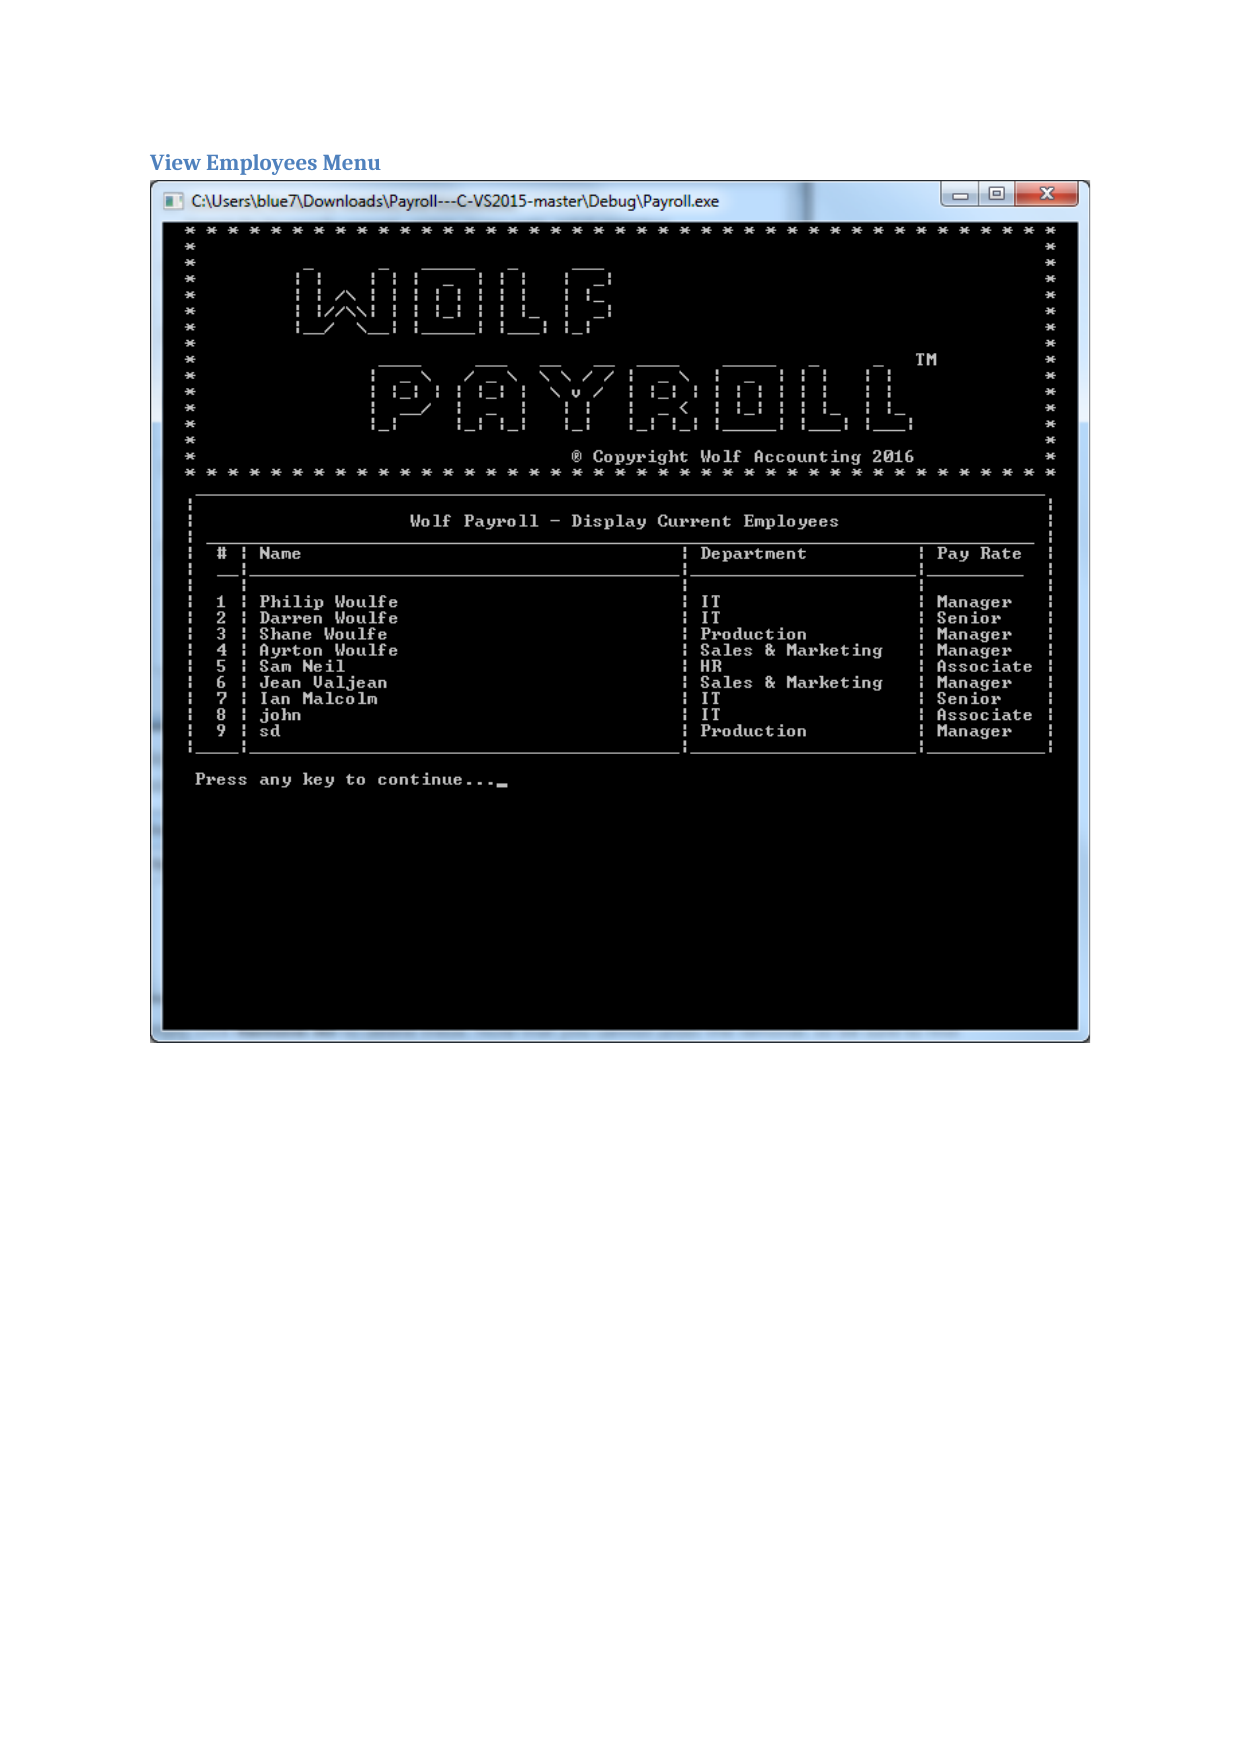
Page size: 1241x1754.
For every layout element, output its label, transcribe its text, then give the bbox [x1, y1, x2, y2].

subtitle View Employees Menu [150, 150, 1090, 176]
picture [150, 180, 1091, 1043]
